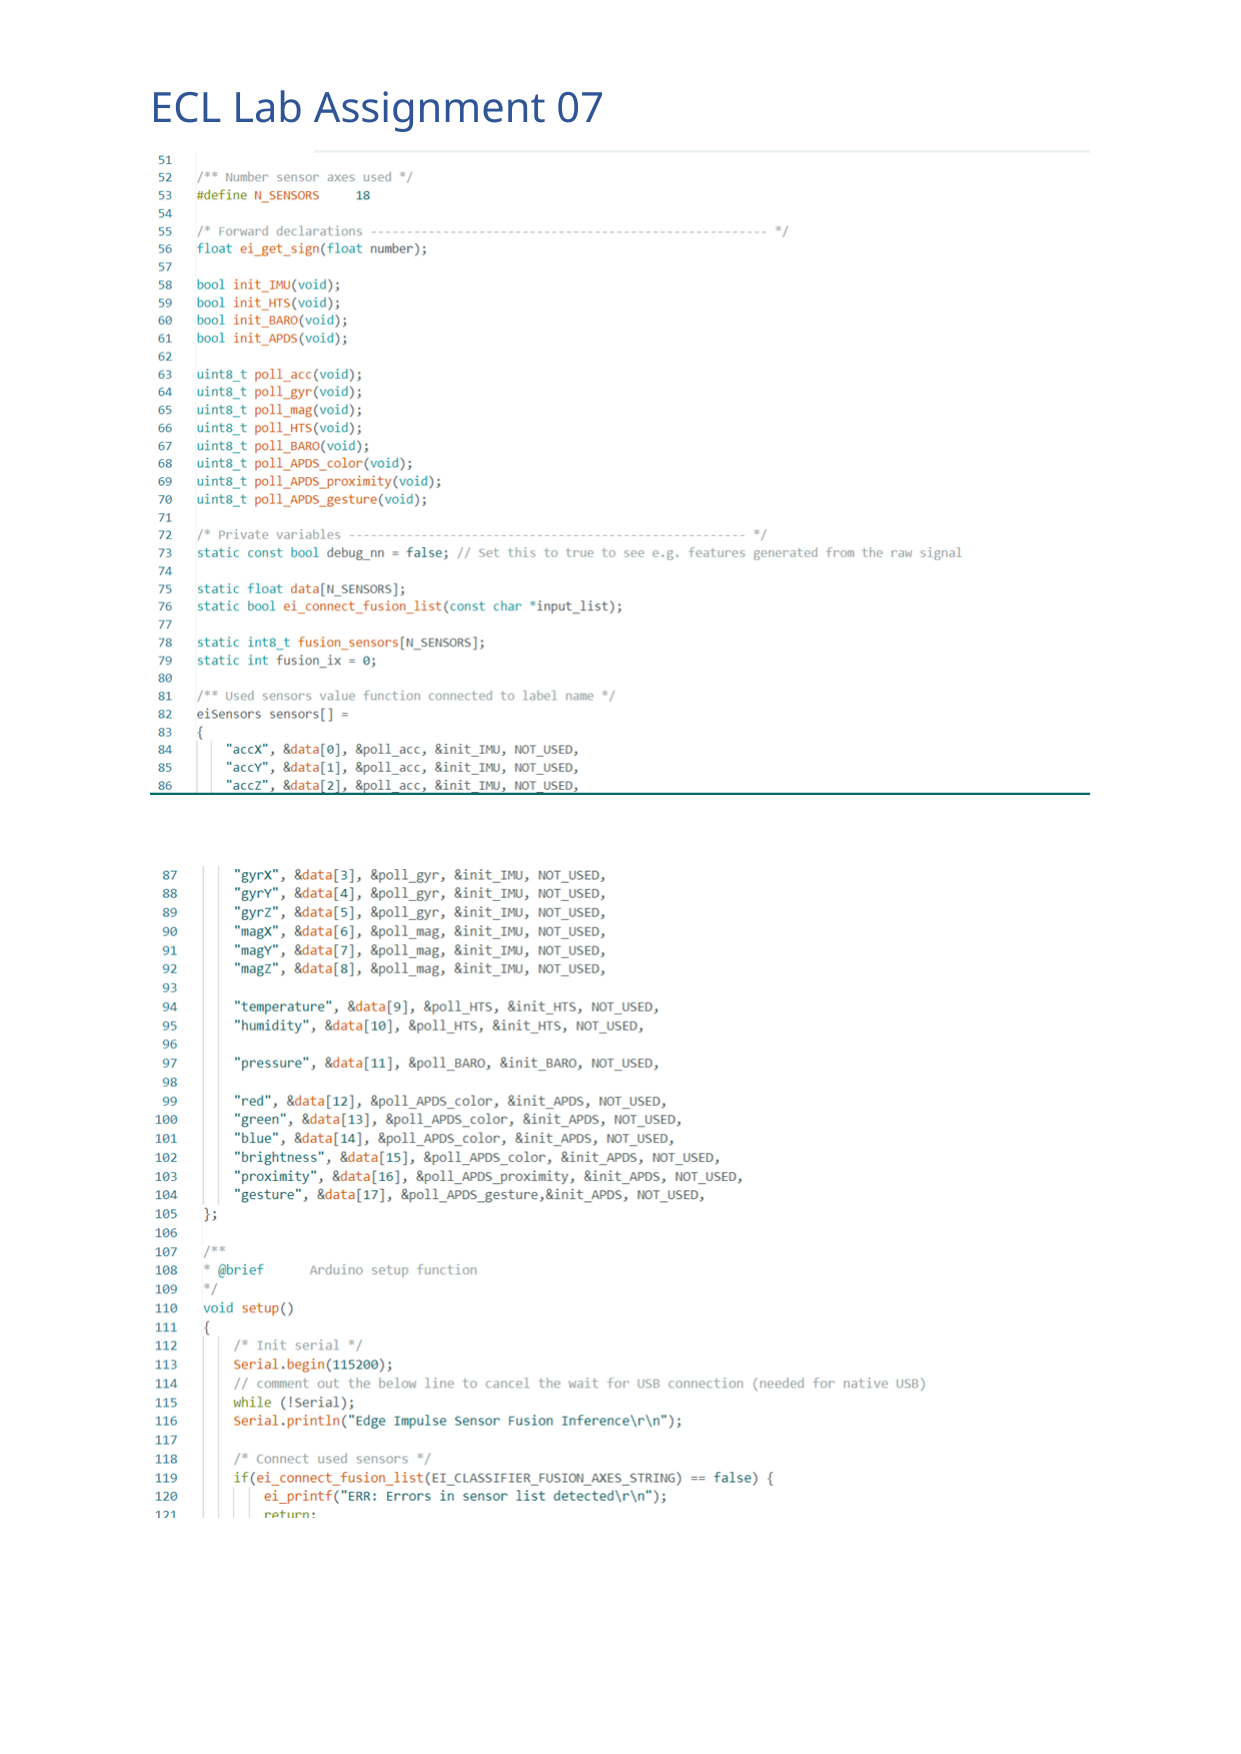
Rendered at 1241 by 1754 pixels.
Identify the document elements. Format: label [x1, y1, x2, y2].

picture [150, 150, 1091, 795]
picture [150, 866, 1091, 1518]
